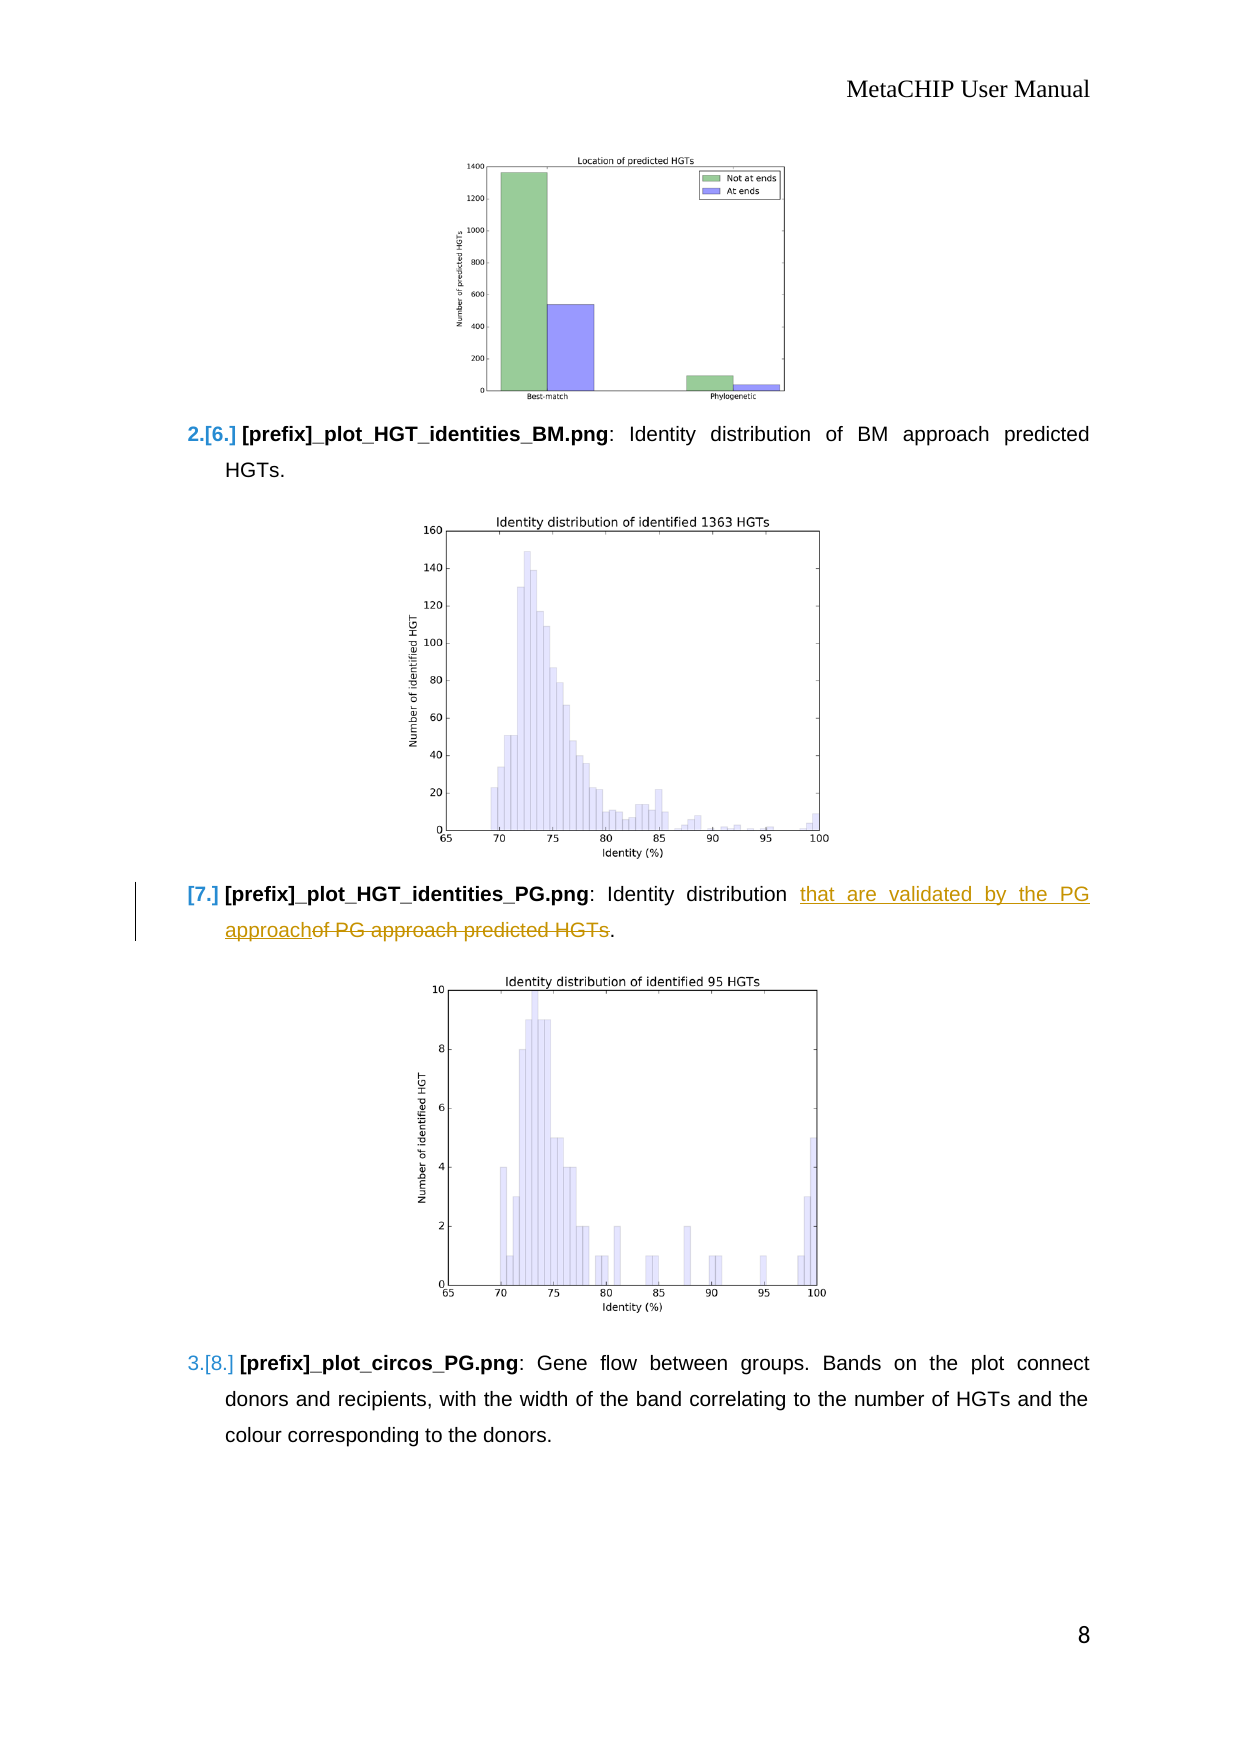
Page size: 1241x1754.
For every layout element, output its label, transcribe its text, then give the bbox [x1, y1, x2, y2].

picture [448, 150, 792, 408]
list [prefix]_plot_circos_PG.png: Gene flow between groups. Bands on the plot connect donors and recipients, with the width of the band correlating to the number of HGTs and the colour corresponding to the donors. [187, 1351, 1090, 1446]
picture [374, 953, 866, 1322]
list [prefix]_plot_HGT_identities_BM.png: Identity distribution of BM approach predicted HGTs. [187, 422, 1090, 482]
picture [371, 494, 869, 868]
list [prefix]_plot_HGT_identities_PG.png: Identity distribution . [187, 882, 1090, 941]
